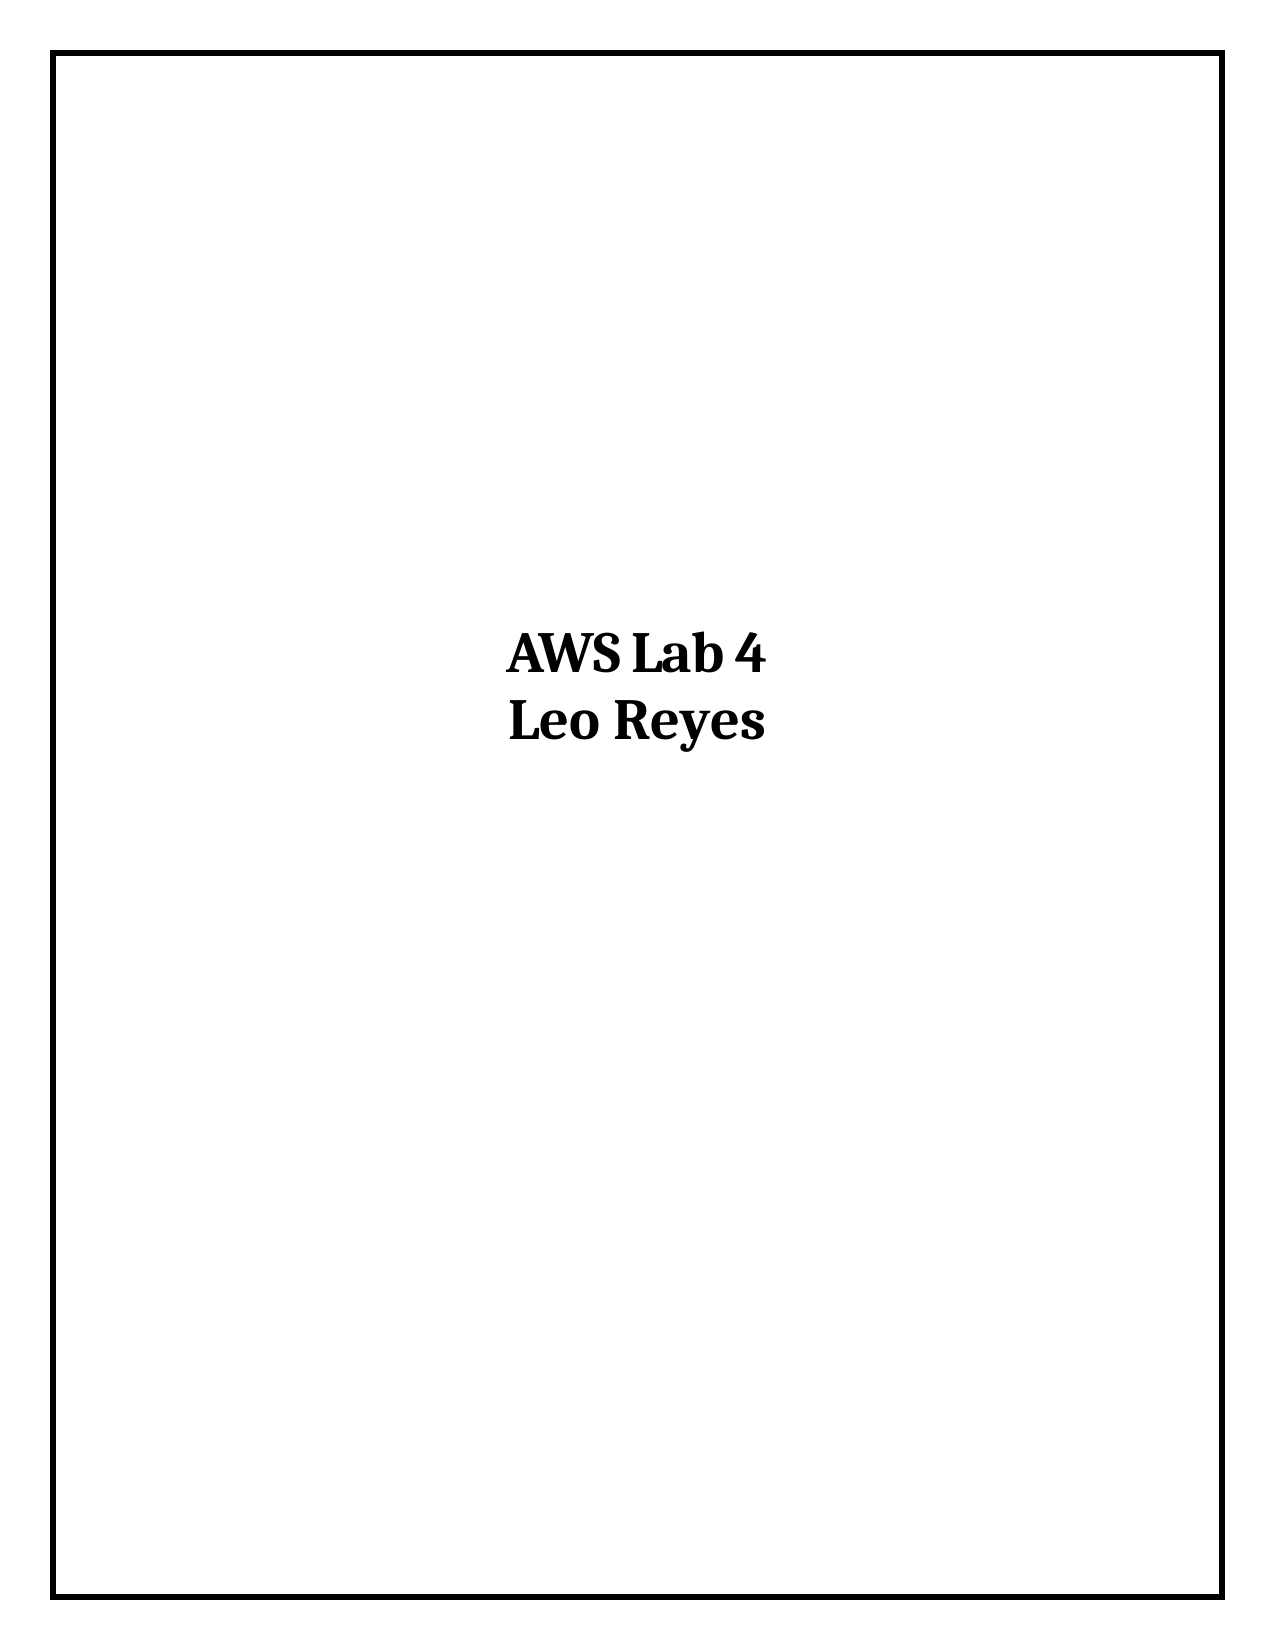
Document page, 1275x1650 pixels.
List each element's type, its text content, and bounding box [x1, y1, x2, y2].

title AWS Lab 4 [150, 619, 1125, 687]
text Leo Reyes [150, 687, 1125, 754]
